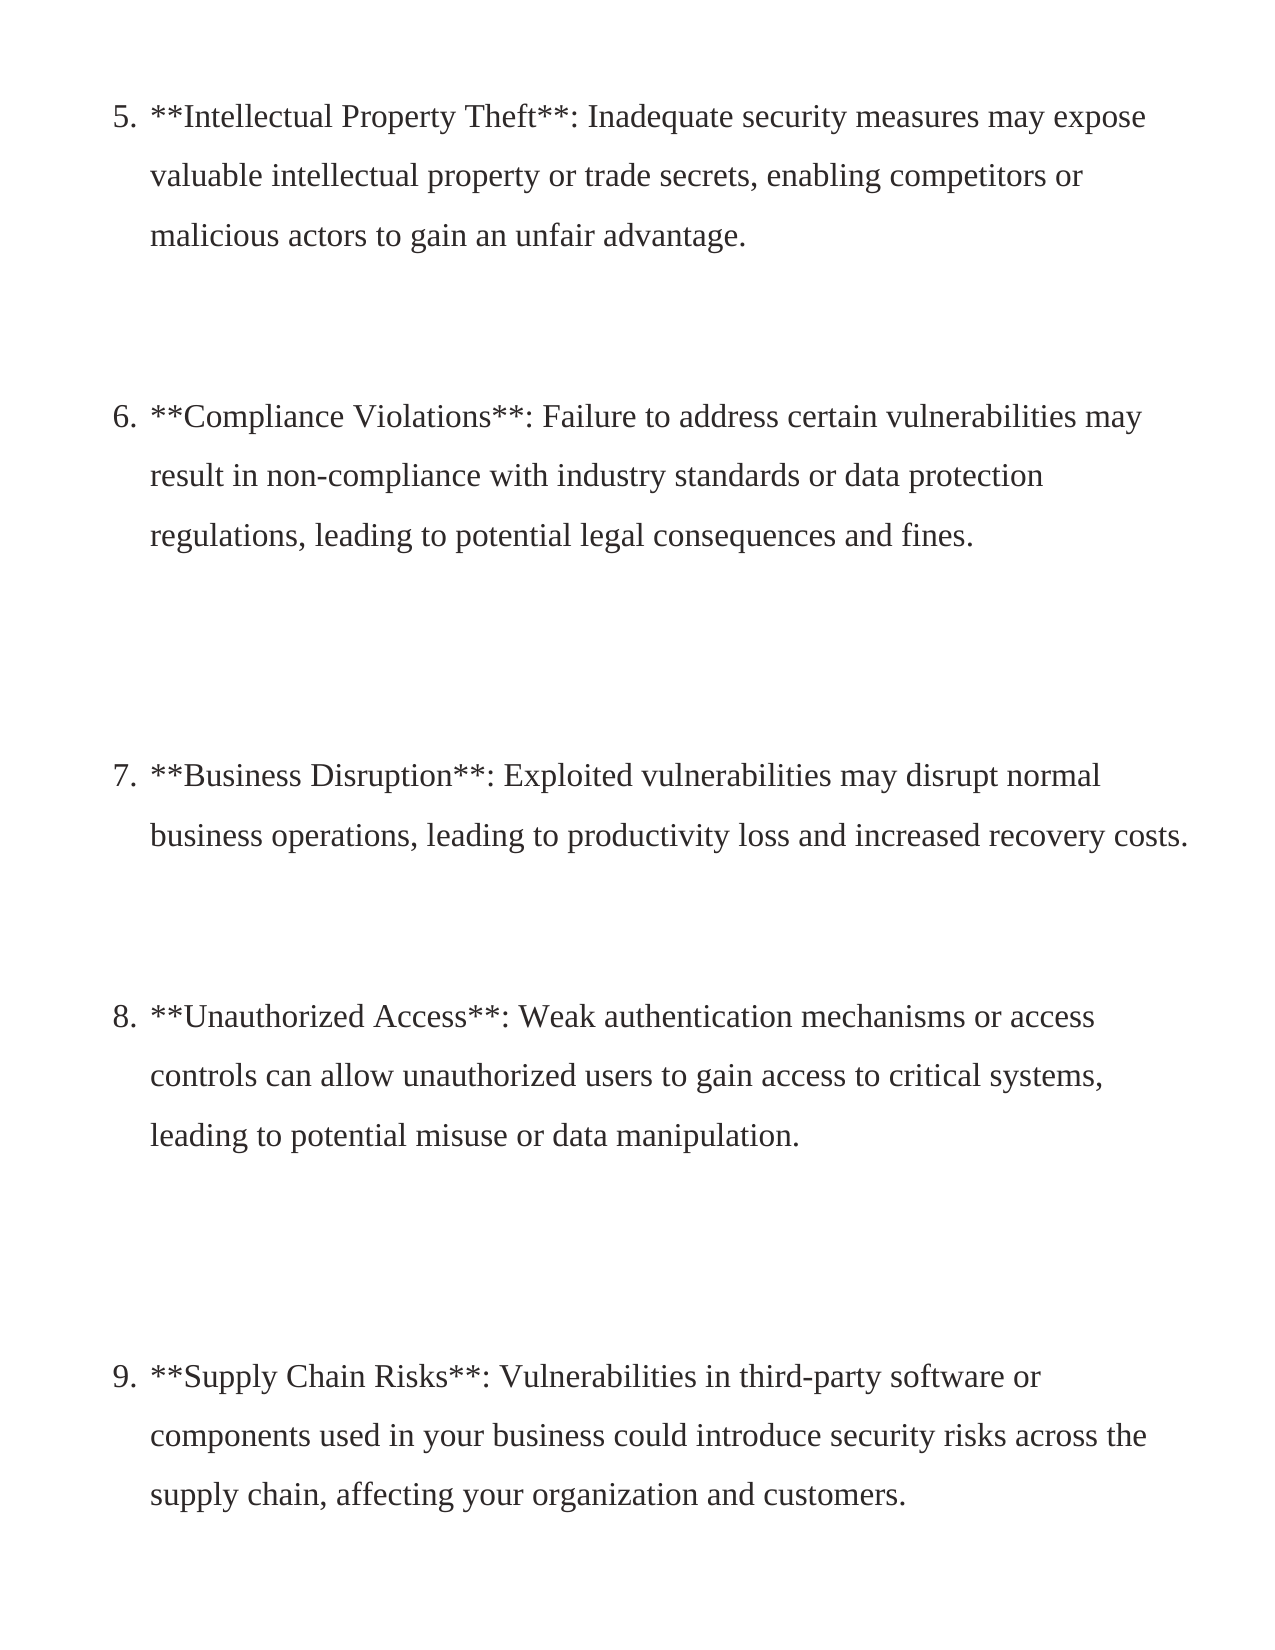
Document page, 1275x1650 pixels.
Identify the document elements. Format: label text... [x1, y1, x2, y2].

subtitle **Intellectual Property Theft**: Inadequate security measures may expose valuable intellectual property or trade secrets, enabling competitors or malicious actors to gain an unfair advantage. [112, 75, 1200, 253]
subtitle **Compliance Violations**: Failure to address certain vulnerabilities may result in non-compliance with industry standards or data protection regulations, leading to potential legal consequences and fines. [112, 375, 1200, 553]
subtitle **Business Disruption**: Exploited vulnerabilities may disrupt normal business operations, leading to productivity loss and increased recovery costs. [112, 734, 1200, 853]
subtitle **Supply Chain Risks**: Vulnerabilities in third-party software or components used in your business could introduce security risks across the supply chain, affecting your organization and customers. [112, 1335, 1200, 1513]
subtitle **Unauthorized Access**: Weak authentication mechanisms or access controls can allow unauthorized users to gain access to critical systems, leading to potential misuse or data manipulation. [112, 975, 1200, 1153]
